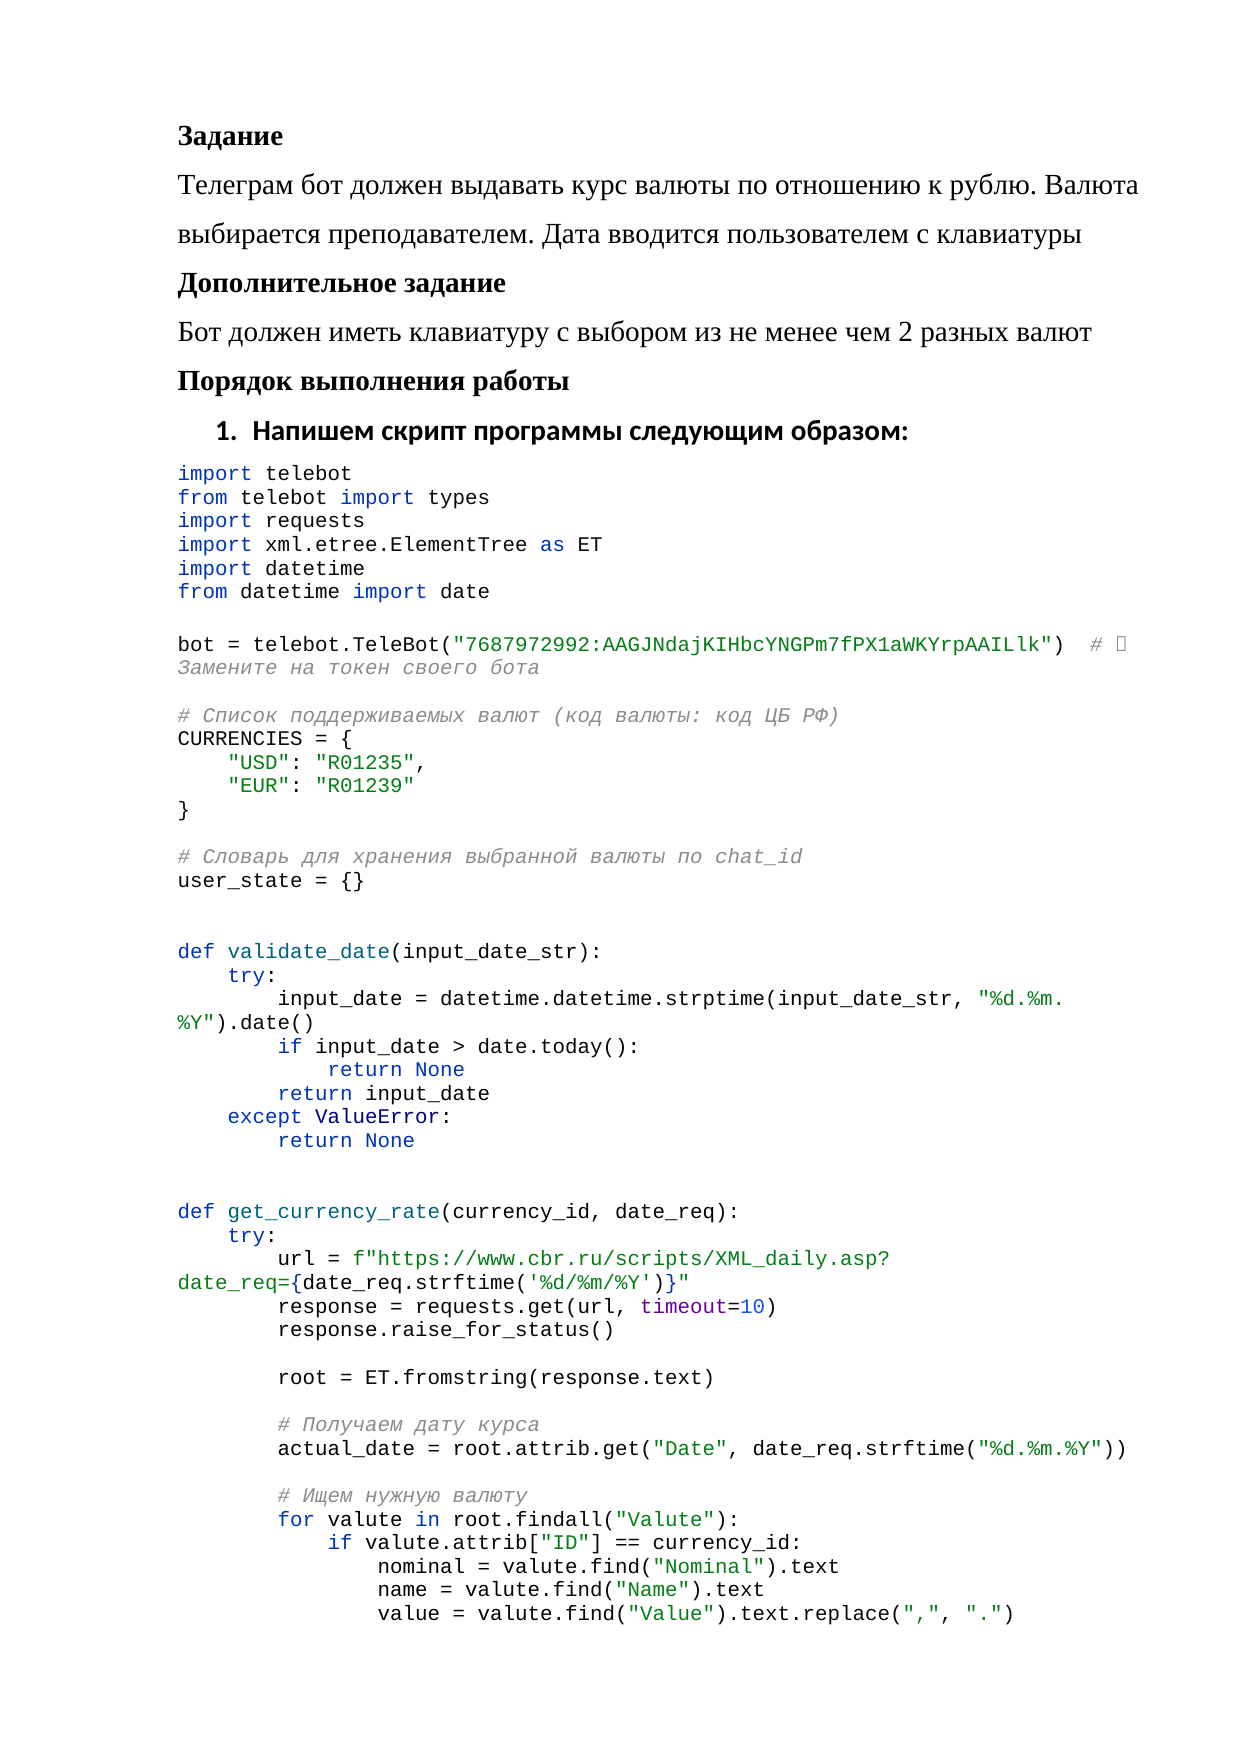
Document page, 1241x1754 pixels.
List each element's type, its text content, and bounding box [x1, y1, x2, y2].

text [177, 463, 1152, 1627]
text Задание [177, 118, 1152, 152]
list Напишем скрипт программы следующим образом: [215, 412, 1152, 447]
text выбирается преподавателем. Дата вводится пользователем с клавиатуры [177, 216, 1152, 249]
text Бот должен иметь клавиатуру с выбором из не менее чем 2 разных валют [177, 314, 1152, 347]
text Порядок выполнения работы [177, 363, 1152, 396]
text Телеграм бот должен выдавать курс валюты по отношению к рублю. Валюта [177, 167, 1152, 201]
text Дополнительное задание [177, 265, 1152, 298]
